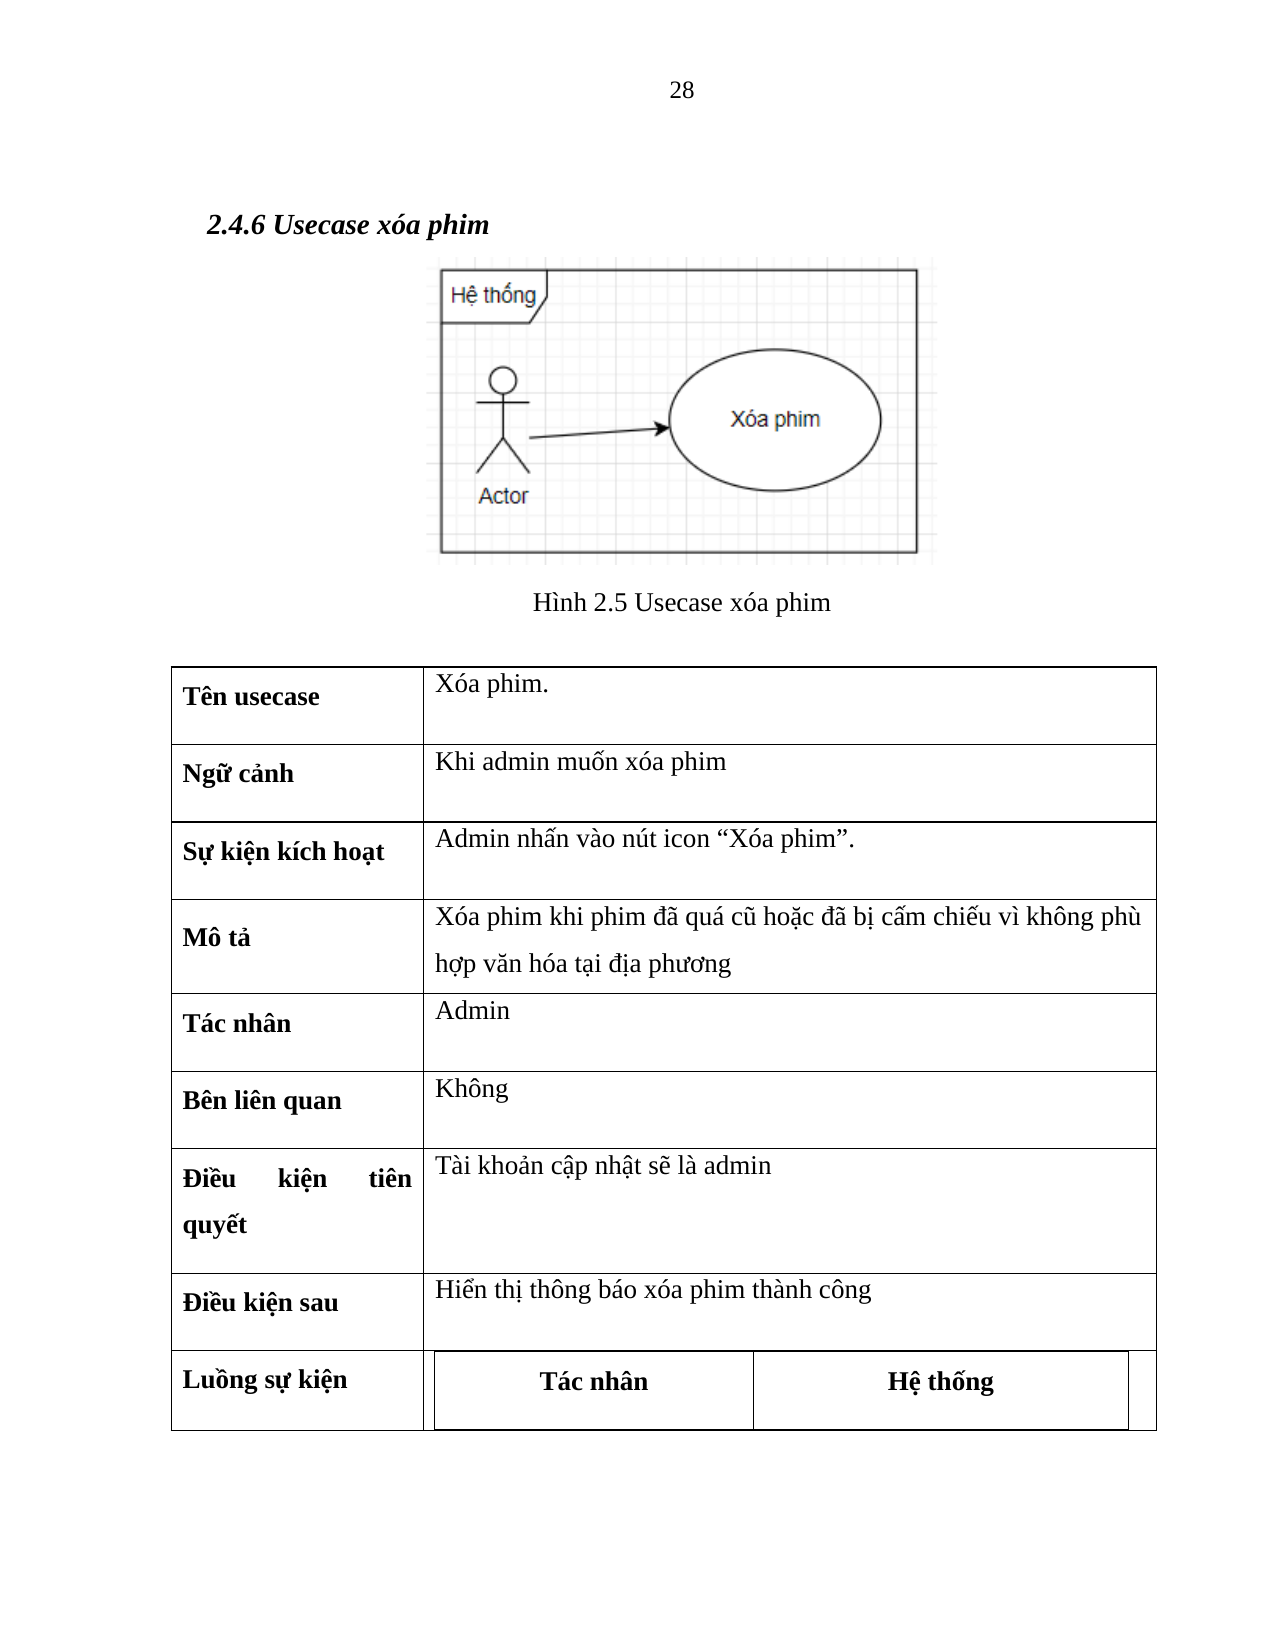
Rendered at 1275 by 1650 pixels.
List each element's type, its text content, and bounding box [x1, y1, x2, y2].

table_cell [424, 1351, 434, 1429]
table_cell [435, 1352, 753, 1429]
table_cell Bên liên quan [172, 1072, 423, 1148]
table_cell Điều kiện tiên quyết [172, 1149, 423, 1272]
text Hình 2.5 Usecase xóa phim [207, 586, 1157, 617]
table_cell Tài khoản cập nhật sẽ là admin [424, 1149, 1156, 1272]
table_cell Sự kiện kích hoạt [172, 823, 423, 899]
table_cell Ngữ cảnh [172, 745, 423, 821]
table_header Tên usecase [172, 668, 423, 744]
table_header Xóa phim. [424, 668, 1156, 744]
text 2.4.6 Usecase xóa phim [207, 207, 1157, 240]
table_cell Admin [424, 994, 1156, 1071]
table_cell Không [424, 1072, 1156, 1148]
table_cell [1129, 1351, 1156, 1429]
table_cell Hiển thị thông báo xóa phim thành công [424, 1274, 1156, 1350]
table_cell Điều kiện sau [172, 1274, 423, 1350]
table_cell Mô tả [172, 900, 423, 993]
picture [426, 257, 938, 565]
table_cell Xóa phim khi phim đã quá cũ hoặc đã bị cấm chiếu vì không phù hợp văn hóa tại địa phương [424, 900, 1156, 993]
table_cell Khi admin muốn xóa phim [424, 745, 1156, 821]
table_cell Admin nhấn vào nút icon “Xóa phim”. [424, 823, 1156, 899]
table_cell Luồng sự kiện [172, 1351, 423, 1429]
table_cell Tác nhân [172, 994, 423, 1071]
table_cell [754, 1352, 1128, 1429]
